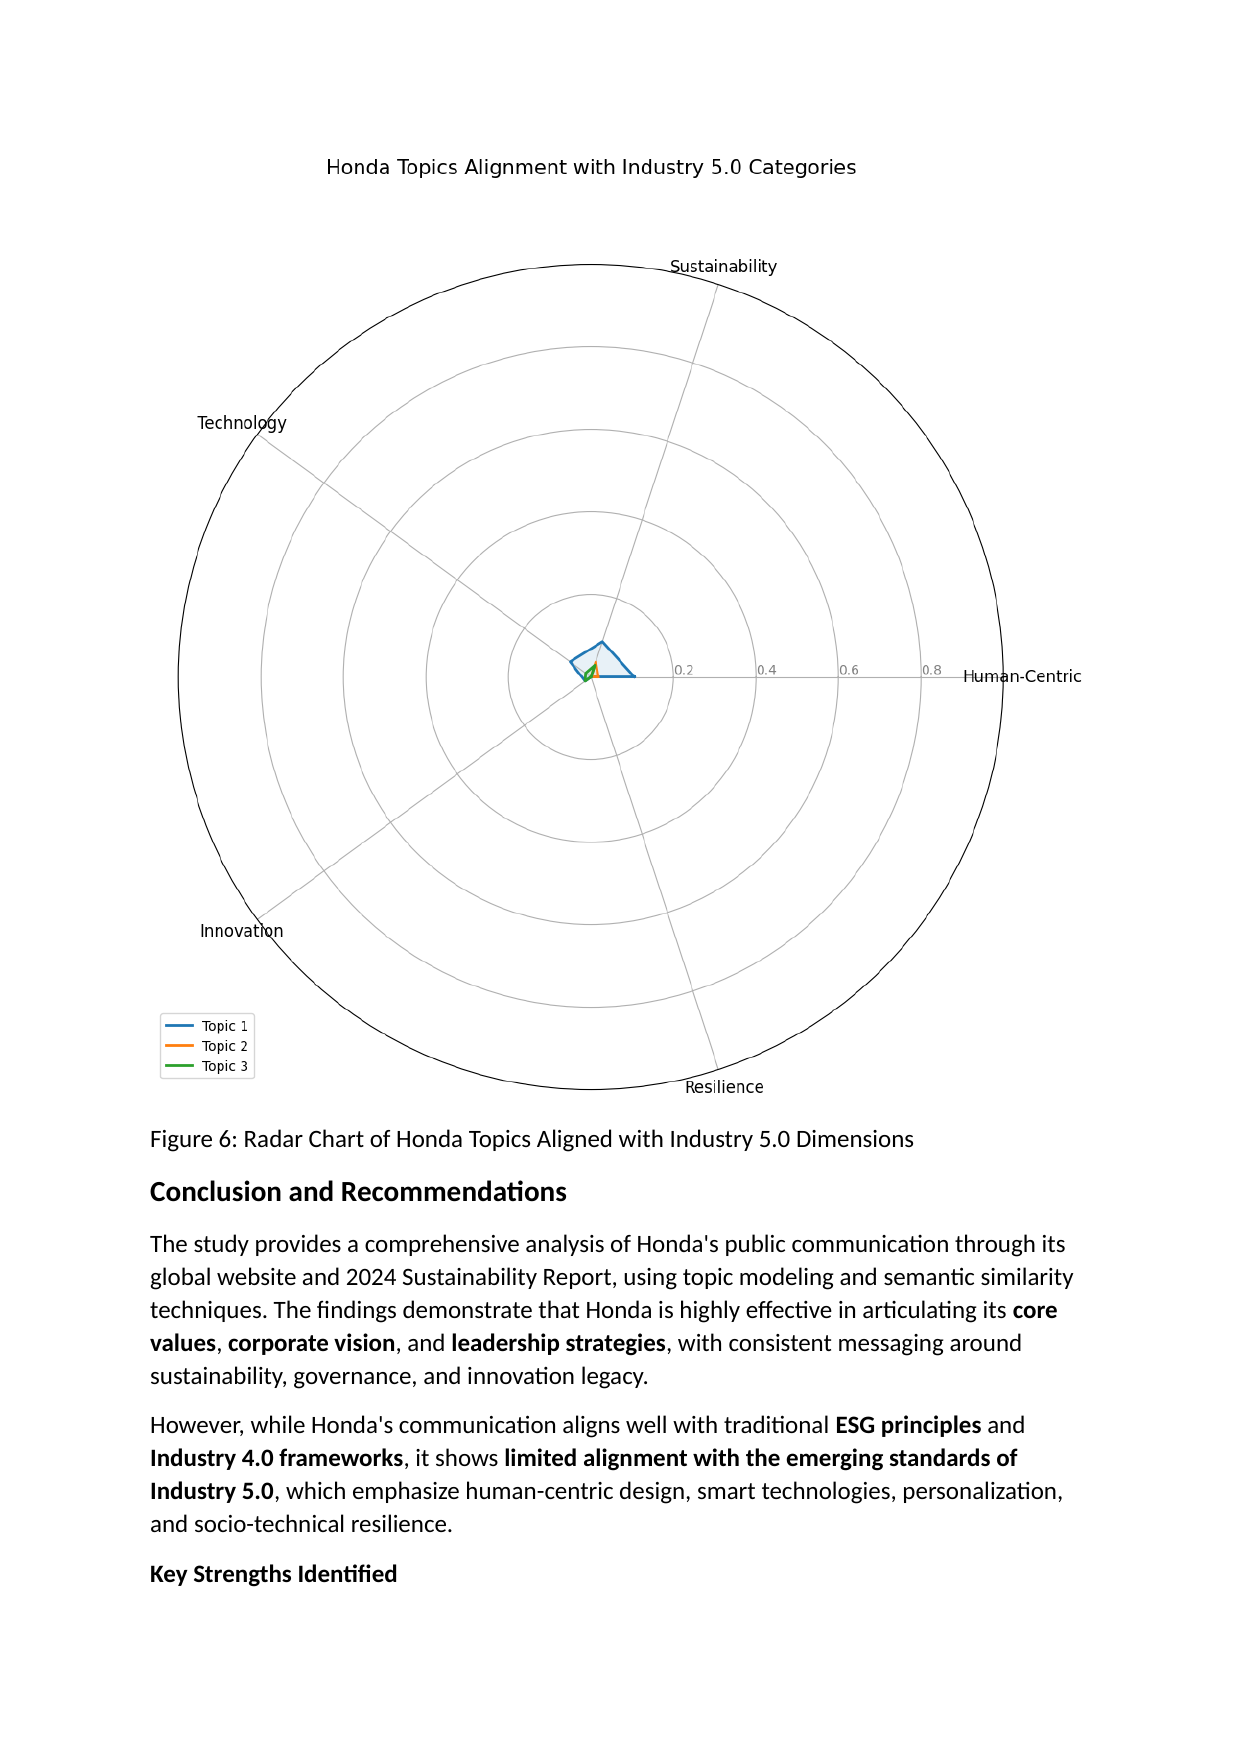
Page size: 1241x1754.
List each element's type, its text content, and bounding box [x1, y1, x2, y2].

text Conclusion and Recommendations [150, 1173, 1090, 1209]
text The study provides a comprehensive analysis of Honda's public communication through its global website and 2024 Sustainability Report, using topic modeling and semantic similarity techniques. The findings demonstrate that Honda is highly effective in articulating its core values, corporate vision, and leadership strategies, with consistent messaging around sustainability, governance, and innovation legacy. [150, 1228, 1090, 1390]
picture [150, 150, 1091, 1105]
text Figure 6: Radar Chart of Honda Topics Aligned with Industry 5.0 Dimensions [150, 1123, 1090, 1154]
text Key Strengths Identified [150, 1558, 1090, 1588]
text However, while Honda's communication aligns well with traditional ESG principles and Industry 4.0 frameworks, it shows limited alignment with the emerging standards of Industry 5.0, which emphasize human-centric design, smart technologies, personalization, and socio-technical resilience. [150, 1409, 1090, 1539]
